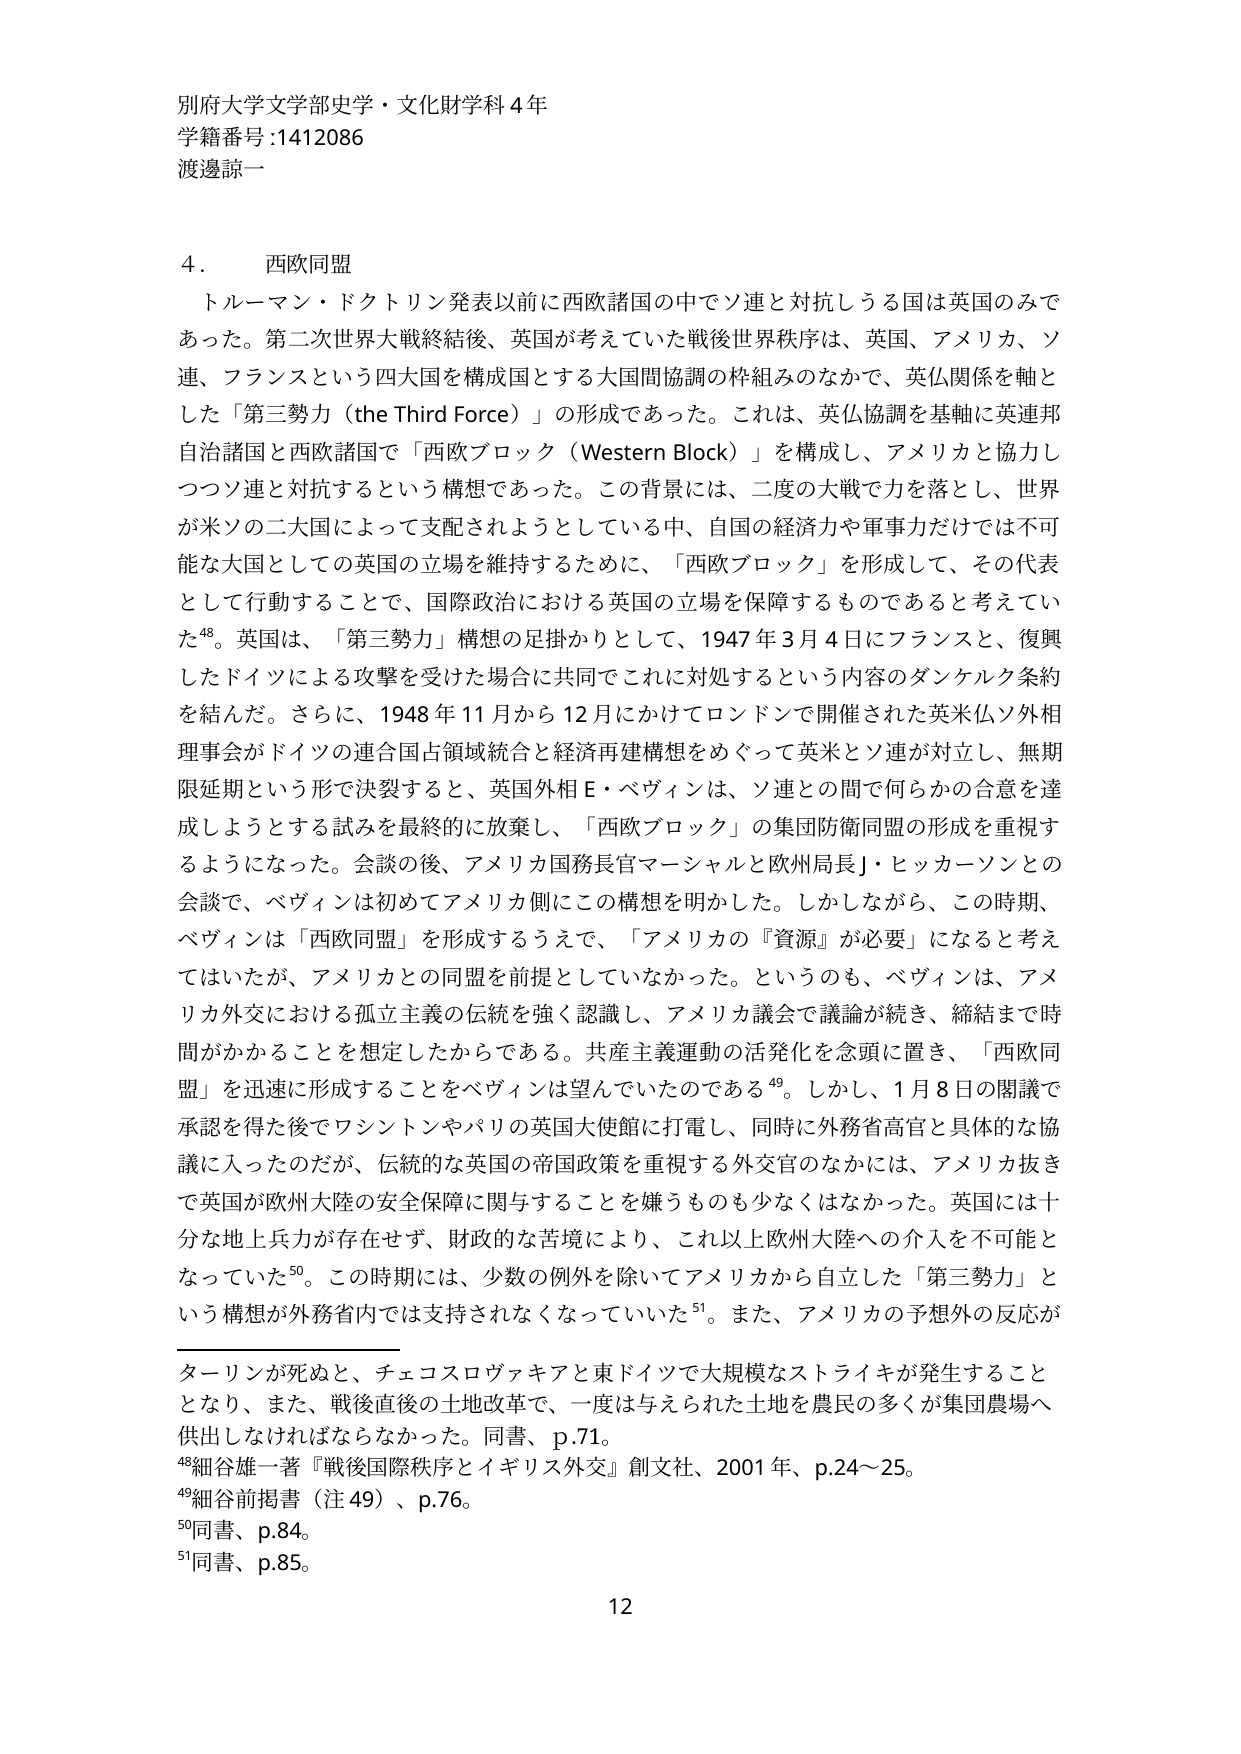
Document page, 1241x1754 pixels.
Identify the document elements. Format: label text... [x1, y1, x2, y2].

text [177, 282, 1063, 1332]
list 西欧同盟 [177, 244, 1063, 282]
